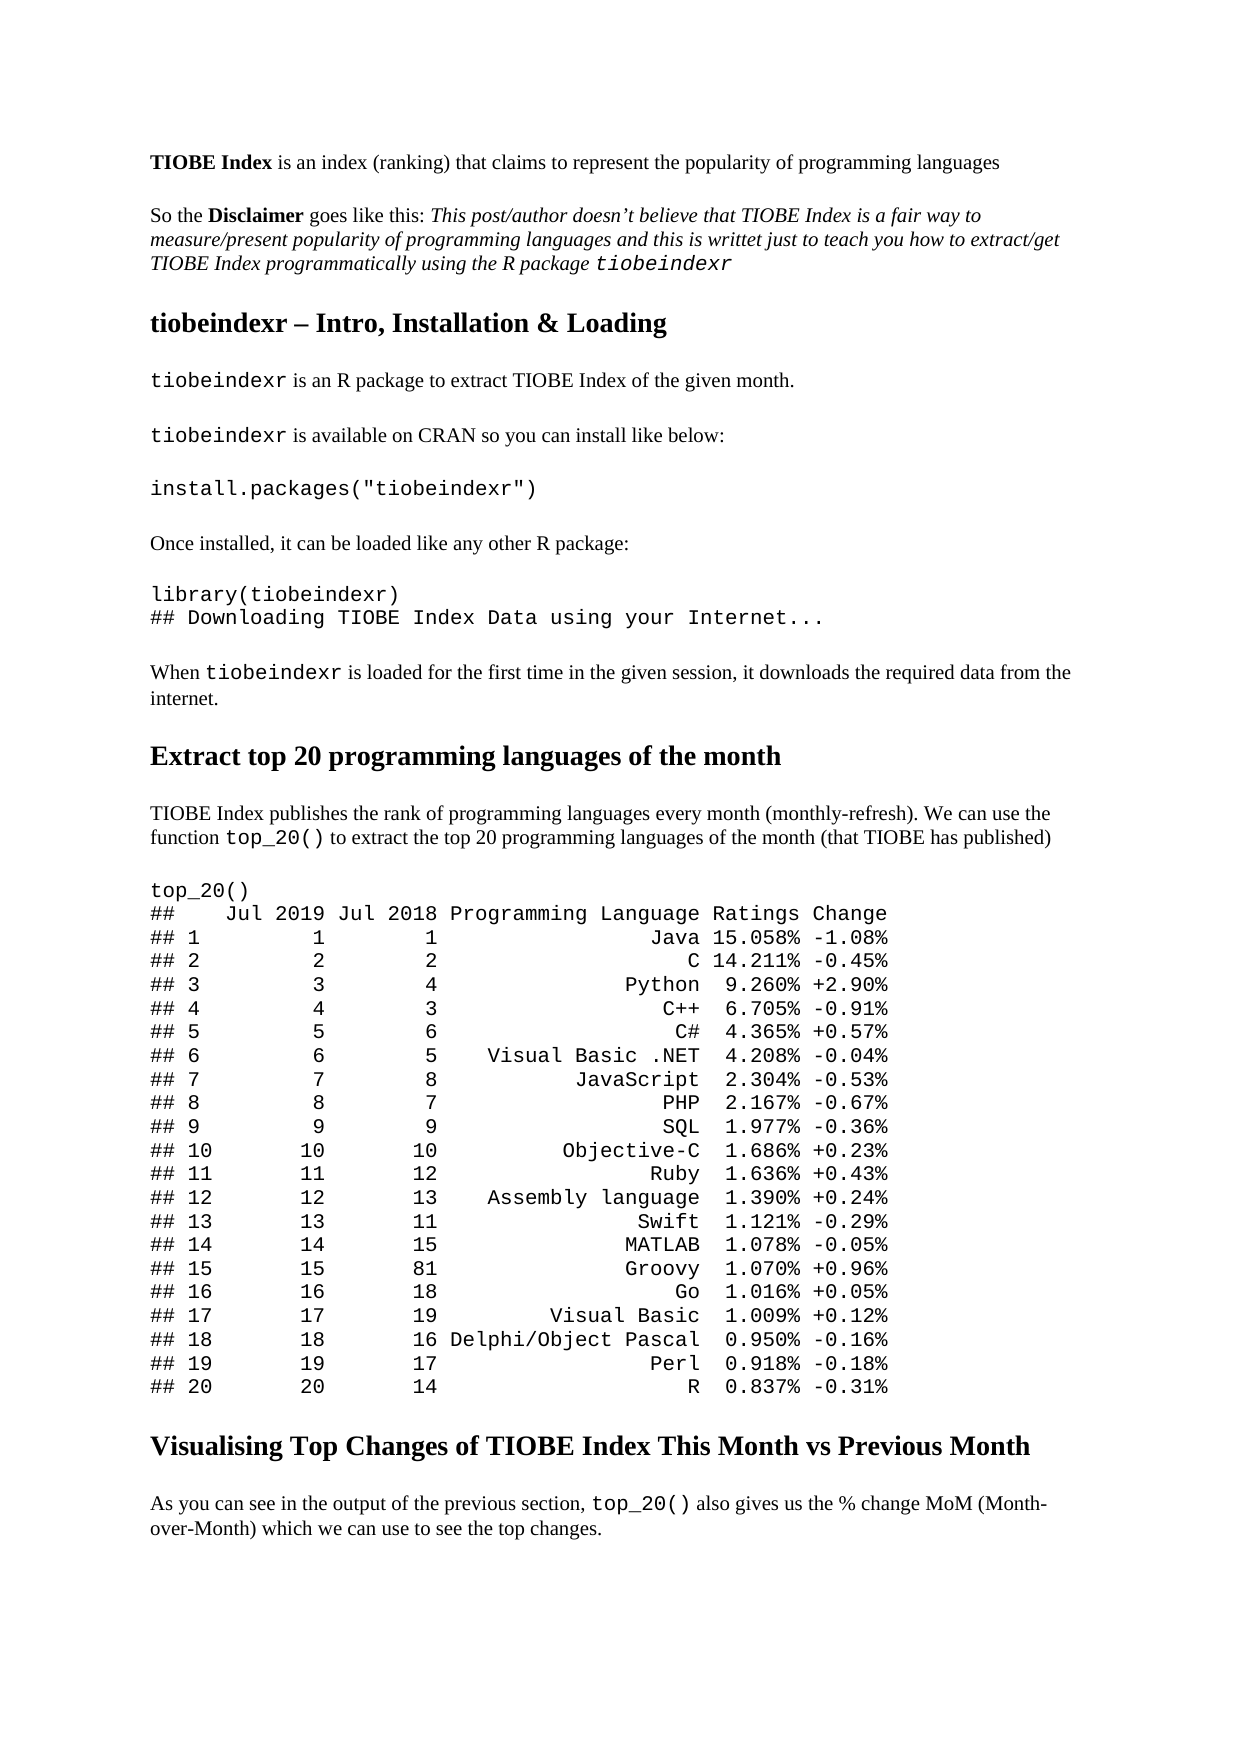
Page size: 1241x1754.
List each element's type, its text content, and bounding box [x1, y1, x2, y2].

text ## 9 9 9 SQL 1.977% -0.36% [150, 1116, 1090, 1140]
text ## 3 3 4 Python 9.260% +2.90% [150, 974, 1090, 998]
text tiobeindexr – Intro, Installation & Loading [150, 306, 1090, 339]
text install.packages("tiobeindexr") [150, 478, 1090, 501]
text ## 6 6 5 Visual Basic .NET 4.208% -0.04% [150, 1045, 1090, 1069]
text ## 8 8 7 PHP 2.167% -0.67% [150, 1092, 1090, 1116]
text Once installed, it can be loaded like any other R package: [150, 530, 1090, 554]
text ## 11 11 12 Ruby 1.636% +0.43% [150, 1163, 1090, 1187]
text ## 20 20 14 R 0.837% -0.31% [150, 1376, 1090, 1400]
text tiobeindexr is available on CRAN so you can install like below: [150, 423, 1090, 448]
text TIOBE Index publishes the rank of programming languages every month (monthly-refresh). We can use the function top_20() to extract the top 20 programming languages of the month (that TIOBE has published) [150, 801, 1090, 850]
text ## 19 19 17 Perl 0.918% -0.18% [150, 1352, 1090, 1376]
text ## 10 10 10 Objective-C 1.686% +0.23% [150, 1140, 1090, 1163]
text Visualising Top Changes of TIOBE Index This Month vs Previous Month [150, 1429, 1090, 1461]
text ## 13 13 11 Swift 1.121% -0.29% [150, 1211, 1090, 1234]
text TIOBE Index is an index (ranking) that claims to represent the popularity of programming languages [150, 150, 1090, 174]
text ## 17 17 19 Visual Basic 1.009% +0.12% [150, 1305, 1090, 1329]
text ## 2 2 2 C 14.211% -0.45% [150, 951, 1090, 974]
text As you can see in the output of the previous section, top_20() also gives us the % change MoM (Month-over-Month) which we can use to see the top changes. [150, 1491, 1090, 1540]
text ## 15 15 81 Groovy 1.070% +0.96% [150, 1258, 1090, 1282]
text tiobeindexr is an R package to extract TIOBE Index of the given month. [150, 368, 1090, 393]
text ## 16 16 18 Go 1.016% +0.05% [150, 1282, 1090, 1305]
text So the Disclaimer goes like this: This post/author doesn’t believe that TIOBE Index is a fair way to measure/present popularity of programming languages and this is writtet just to teach you how to extract/get TIOBE Index programmatically using the R package tiobeindexr [150, 203, 1090, 277]
text ## Downloading TIOBE Index Data using your Internet... [150, 607, 1090, 631]
text ## 5 5 6 C# 4.365% +0.57% [150, 1021, 1090, 1045]
text ## Jul 2019 Jul 2018 Programming Language Ratings Change [150, 903, 1090, 927]
text ## 7 7 8 JavaScript 2.304% -0.53% [150, 1069, 1090, 1092]
text Extract top 20 programming languages of the month [150, 739, 1090, 771]
text ## 4 4 3 C++ 6.705% -0.91% [150, 998, 1090, 1021]
text ## 14 14 15 MATLAB 1.078% -0.05% [150, 1234, 1090, 1258]
text ## 12 12 13 Assembly language 1.390% +0.24% [150, 1187, 1090, 1211]
text When tiobeindexr is loaded for the first time in the given session, it downloads the required data from the internet. [150, 660, 1090, 710]
text ## 1 1 1 Java 15.058% -1.08% [150, 927, 1090, 951]
text top_20() [150, 879, 1090, 903]
text library(tiobeindexr) [150, 584, 1090, 607]
text ## 18 18 16 Delphi/Object Pascal 0.950% -0.16% [150, 1329, 1090, 1352]
